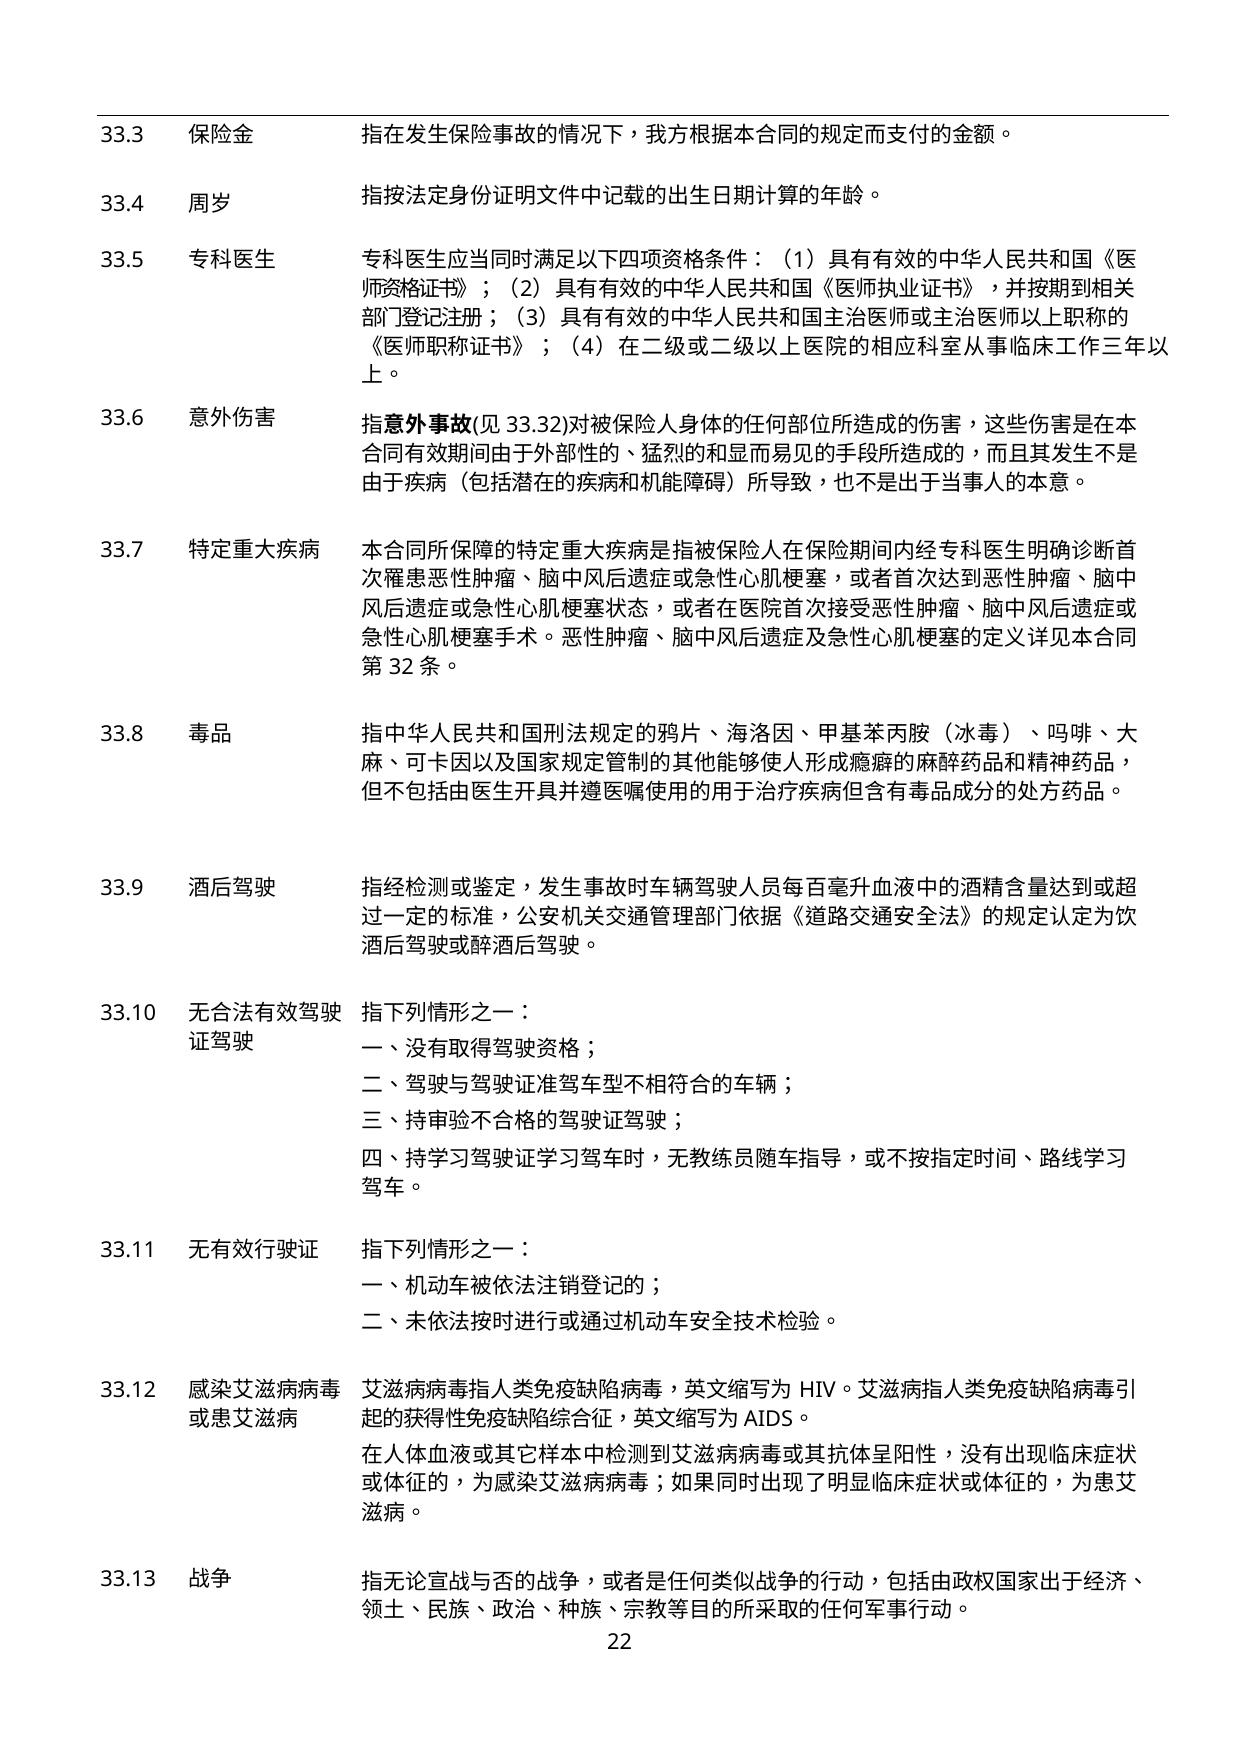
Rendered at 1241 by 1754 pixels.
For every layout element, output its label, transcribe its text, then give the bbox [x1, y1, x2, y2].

table_cell 专科医生 [172, 234, 352, 388]
table_cell 33.12 [97, 1357, 172, 1546]
table_cell 专科医生应当同时满足以下四项资格条件：（1）具有有效的中华人民共和国《医师资格证书》；（2）具有有效的中华人民共和国《医师执业证书》，并按期到相关部门登记注册；（3）具有有效的中华人民共和国主治医师或主治医师以上职称的 《医师职称证书》；（4）在二级或二级以上医院的相应科室从事临床工作三年以上。 [352, 234, 1169, 388]
table_cell 意外伤害 [172, 388, 352, 518]
table_cell 33.7 [97, 518, 172, 701]
table_cell 33.11 [97, 1218, 172, 1357]
table_cell 战争 [172, 1546, 352, 1623]
table_header 保险金 [172, 116, 352, 167]
table_cell 33.10 [97, 980, 172, 1218]
table_cell 指下列情形之一： 一、机动车被依法注销登记的； 二、未依法按时进行或通过机动车安全技术检验。 [352, 1218, 1169, 1357]
table_cell 33.6 [97, 388, 172, 518]
table_cell 指下列情形之一： 一、没有取得驾驶资格； 二、驾驶与驾驶证准驾车型不相符合的车辆； 三、持审验不合格的驾驶证驾驶； 四、持学习驾驶证学习驾车时，无教练员随车指导，或不按指定时间、路线学习驾车。 [352, 980, 1169, 1218]
table_cell 33.5 [97, 234, 172, 388]
table_cell 指中华人民共和国刑法规定的鸦片、海洛因、甲基苯丙胺（冰毒）、吗啡、大麻、可卡因以及国家规定管制的其他能够使人形成瘾癖的麻醉药品和精神药品，但不包括由医生开具并遵医嘱使用的用于治疗疾病但含有毒品成分的处方药品。 [352, 701, 1169, 841]
table_cell 感染艾滋病病毒或患艾滋病 [172, 1357, 352, 1546]
table_cell 毒品 [172, 701, 352, 841]
table_cell 指按法定身份证明文件中记载的出生日期计算的年龄。 [352, 167, 1169, 233]
table_header 33.3 [97, 116, 172, 167]
table_cell 艾滋病病毒指人类免疫缺陷病毒，英文缩写为 HIV。艾滋病指人类免疫缺陷病毒引起的获得性免疫缺陷综合征，英文缩写为 AIDS。 在人体血液或其它样本中检测到艾滋病病毒或其抗体呈阳性，没有出现临床症状或体征的，为感染艾滋病病毒；如果同时出现了明显临床症状或体征的，为患艾滋病。 [352, 1357, 1169, 1546]
table_cell 无合法有效驾驶证驾驶 [172, 980, 352, 1218]
table_cell 33.9 [97, 841, 172, 980]
table_cell 33.8 [97, 701, 172, 841]
table_cell 33.4 [97, 167, 172, 233]
table_cell 周岁 [172, 167, 352, 233]
table_cell 特定重大疾病 [172, 518, 352, 701]
table_cell 无有效行驶证 [172, 1218, 352, 1357]
table_cell 指无论宣战与否的战争，或者是任何类似战争的行动，包括由政权国家出于经济、领土、民族、政治、种族、宗教等目的所采取的任何军事行动。 [352, 1546, 1169, 1623]
table_cell 本合同所保障的特定重大疾病是指被保险人在保险期间内经专科医生明确诊断首次罹患恶性肿瘤、脑中风后遗症或急性心肌梗塞，或者首次达到恶性肿瘤、脑中风后遗症或急性心肌梗塞状态，或者在医院首次接受恶性肿瘤、脑中风后遗症或急性心肌梗塞手术。恶性肿瘤、脑中风后遗症及急性心肌梗塞的定义详见本合同第 32 条。 [352, 518, 1169, 701]
table_cell 指经检测或鉴定，发生事故时车辆驾驶人员每百毫升血液中的酒精含量达到或超过一定的标准，公安机关交通管理部门依据《道路交通安全法》的规定认定为饮酒后驾驶或醉酒后驾驶。 [352, 841, 1169, 980]
table_header 指在发生保险事故的情况下，我方根据本合同的规定而支付的金额。 [352, 116, 1169, 167]
table_cell 酒后驾驶 [172, 841, 352, 980]
table_cell 33.13 [97, 1546, 172, 1623]
table_cell 指意外事故(见 33.32)对被保险人身体的任何部位所造成的伤害，这些伤害是在本合同有效期间由于外部性的、猛烈的和显而易见的手段所造成的，而且其发生不是由于疾病（包括潜在的疾病和机能障碍）所导致，也不是出于当事人的本意。 [352, 388, 1169, 518]
